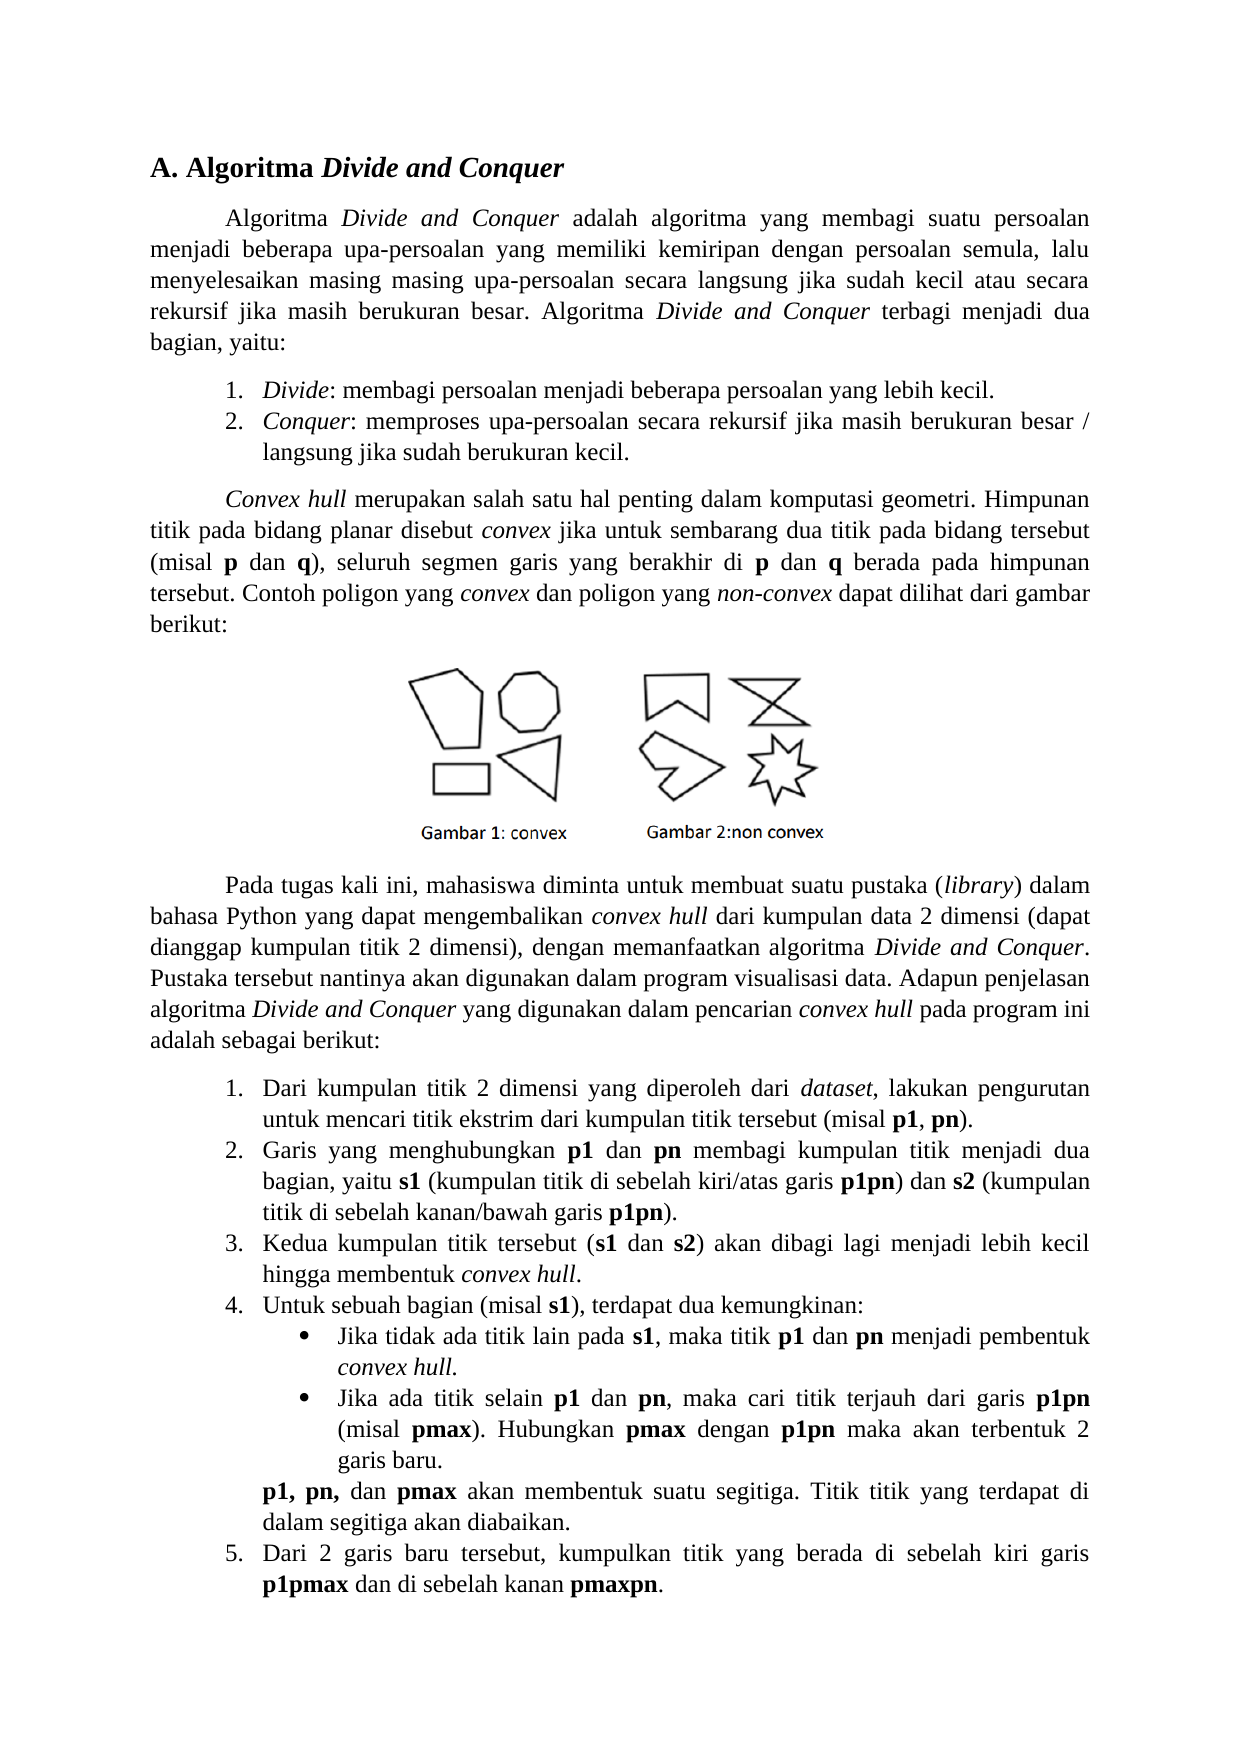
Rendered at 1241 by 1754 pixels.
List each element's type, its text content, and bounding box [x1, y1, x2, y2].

text A. Algoritma Divide and Conquer [150, 150, 1090, 183]
list Dari kumpulan titik 2 dimensi yang diperoleh dari dataset, lakukan pengurutan untuk mencari titik ekstrim dari kumpulan titik tersebut (misal p1, pn). [225, 1073, 1090, 1133]
list Untuk sebuah bagian (misal s1), terdapat dua kemungkinan: [225, 1290, 1090, 1319]
text Algoritma Divide and Conquer adalah algoritma yang membagi suatu persoalan menjadi beberapa upa-persoalan yang memiliki kemiripan dengan persoalan semula, lalu menyelesaikan masing masing upa-persoalan secara langsung jika sudah kecil atau secara rekursif jika masih berukuran besar. Algoritma Divide and Conquer terbagi menjadi dua bagian, yaitu: [150, 203, 1090, 356]
list Dari 2 garis baru tersebut, kumpulkan titik yang berada di sebelah kiri garis p1pmax dan di sebelah kanan pmaxpn. [225, 1538, 1090, 1598]
list Garis yang menghubungkan p1 dan pn membagi kumpulan titik menjadi dua bagian, yaitu s1 (kumpulan titik di sebelah kiri/atas garis p1pn) dan s2 (kumpulan titik di sebelah kanan/bawah garis p1pn). [225, 1135, 1090, 1226]
text Pada tugas kali ini, mahasiswa diminta untuk membuat suatu pustaka (library) dalam bahasa Python yang dapat mengembalikan convex hull dari kumpulan data 2 dimensi (dapat dianggap kumpulan titik 2 dimensi), dengan memanfaatkan algoritma Divide and Conquer. Pustaka tersebut nantinya akan digunakan dalam program visualisasi data. Adapun penjelasan algoritma Divide and Conquer yang digunakan dalam pencarian convex hull pada program ini adalah sebagai berikut: [150, 870, 1090, 1054]
list Kedua kumpulan titik tersebut (s1 dan s2) akan dibagi lagi menjadi lebih kecil hingga membentuk convex hull. [225, 1228, 1090, 1288]
list Conquer: memproses upa-persoalan secara rekursif jika masih berukuran besar / langsung jika sudah berukuran kecil. [225, 406, 1090, 466]
text Convex hull merupakan salah satu hal penting dalam komputasi geometri. Himpunan titik pada bidang planar disebut convex jika untuk sembarang dua titik pada bidang tersebut (misal p dan q), seluruh segmen garis yang berakhir di p dan q berada pada himpunan tersebut. Contoh poligon yang convex dan poligon yang non-convex dapat dilihat dari gambar berikut: [150, 484, 1090, 637]
picture [400, 656, 840, 851]
list p1, pn, dan pmax akan membentuk suatu segitiga. Titik titik yang terdapat di dalam segitiga akan diabaikan. [262, 1476, 1090, 1536]
list Divide: membagi persoalan menjadi beberapa persoalan yang lebih kecil. [225, 375, 1090, 403]
list Jika ada titik selain p1 dan pn, maka cari titik terjauh dari garis p1pn (misal pmax). Hubungkan pmax dengan p1pn maka akan terbentuk 2 garis baru. [300, 1383, 1090, 1474]
list Jika tidak ada titik lain pada s1, maka titik p1 dan pn menjadi pembentuk convex hull. [300, 1321, 1090, 1381]
